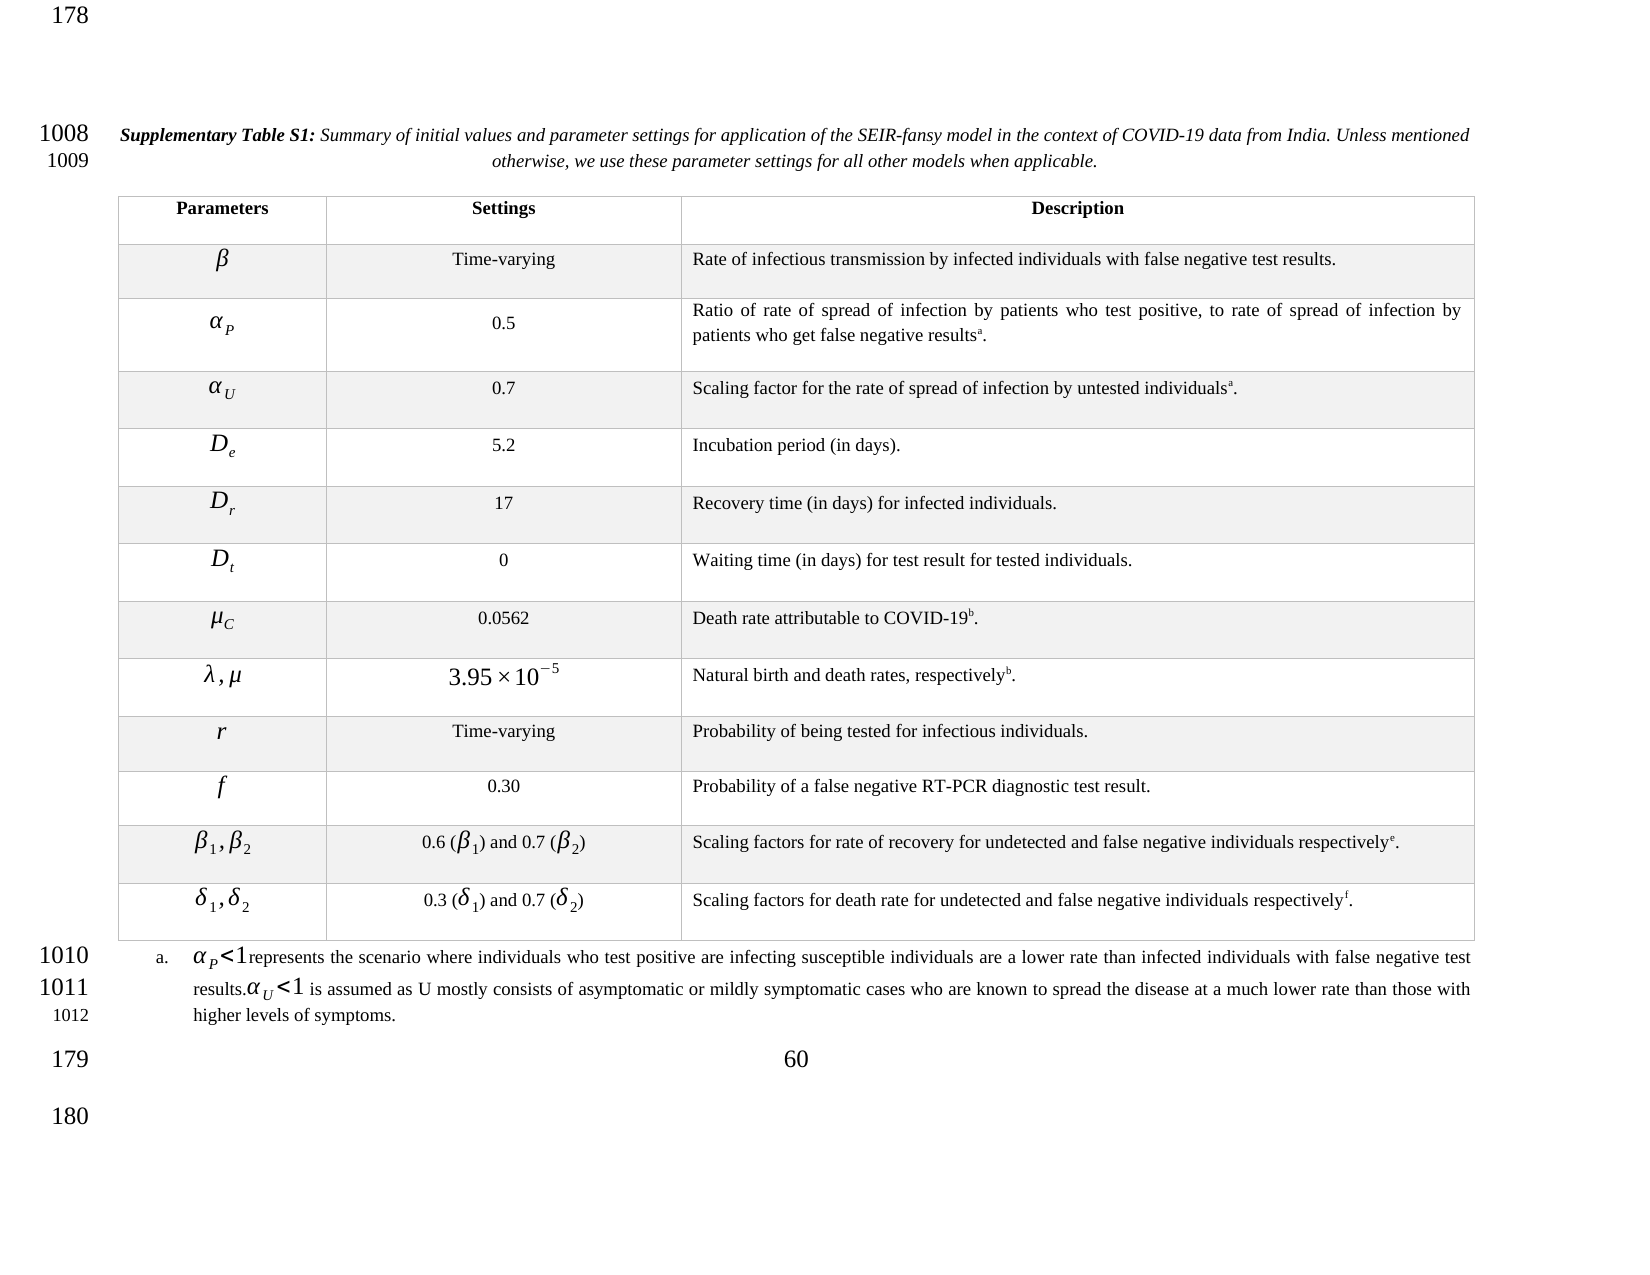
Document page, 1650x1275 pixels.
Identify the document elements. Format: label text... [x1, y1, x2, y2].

table_cell 0.5 [327, 299, 681, 371]
table_cell 0 [327, 544, 681, 601]
table_cell 5.2 [327, 429, 681, 486]
table_cell Rate of infectious transmission by infected individuals with false negative test results. [682, 245, 1474, 298]
table_cell Ratio of rate of spread of infection by patients who test positive, to rate of spread of infection by patients who get false negative resultsa. [682, 299, 1474, 371]
table_header Parameters [119, 197, 326, 243]
table_cell Scaling factors for death rate for undetected and false negative individuals respectivelyf. [682, 884, 1474, 940]
table_cell [119, 487, 326, 543]
table_cell Time-varying [327, 245, 681, 298]
table_cell [119, 717, 326, 771]
table_header Settings [327, 197, 681, 243]
table_cell Probability of being tested for infectious individuals. [682, 717, 1474, 771]
table_header Description [682, 197, 1474, 243]
table_cell [119, 372, 326, 428]
table_cell 0.3 () and 0.7 () [327, 884, 681, 940]
list represents the scenario where individuals who test positive are infecting susceptible individuals are a lower rate than infected individuals with false negative test results. is assumed as U mostly consists of asymptomatic or mildly symptomatic cases who are known to spread the disease at a much lower rate than those with higher levels of symptoms. [156, 941, 1474, 1026]
table_cell [119, 659, 326, 716]
table_cell Probability of a false negative RT-PCR diagnostic test result. [682, 772, 1474, 825]
table_cell [327, 659, 681, 716]
table_cell Incubation period (in days). [682, 429, 1474, 486]
table_cell [119, 772, 326, 825]
table_cell Recovery time (in days) for infected individuals. [682, 487, 1474, 543]
table_cell [119, 245, 326, 298]
table_cell 0.7 [327, 372, 681, 428]
table_cell Time-varying [327, 717, 681, 771]
table_cell [119, 299, 326, 371]
table_cell [119, 602, 326, 658]
table_cell [119, 544, 326, 601]
table_cell Waiting time (in days) for test result for tested individuals. [682, 544, 1474, 601]
table_cell Scaling factor for the rate of spread of infection by untested individualsa. [682, 372, 1474, 428]
table_cell 0.0562 [327, 602, 681, 658]
table_cell [119, 429, 326, 486]
table_cell 0.6 () and 0.7 () [327, 826, 681, 883]
table_cell Death rate attributable to COVID-19b. [682, 602, 1474, 658]
table_cell 0.30 [327, 772, 681, 825]
table_cell [119, 884, 326, 940]
table_cell 17 [327, 487, 681, 543]
table_cell Natural birth and death rates, respectivelyb. [682, 659, 1474, 716]
text Supplementary Table S1: Summary of initial values and parameter settings for application of the SEIR-fansy model in the context of COVID-19 data from India. Unless mentioned otherwise, we use these parameter settings for all other models when applicable. [118, 118, 1474, 172]
table_cell Scaling factors for rate of recovery for undetected and false negative individuals respectivelye. [682, 826, 1474, 883]
table_cell [119, 826, 326, 883]
